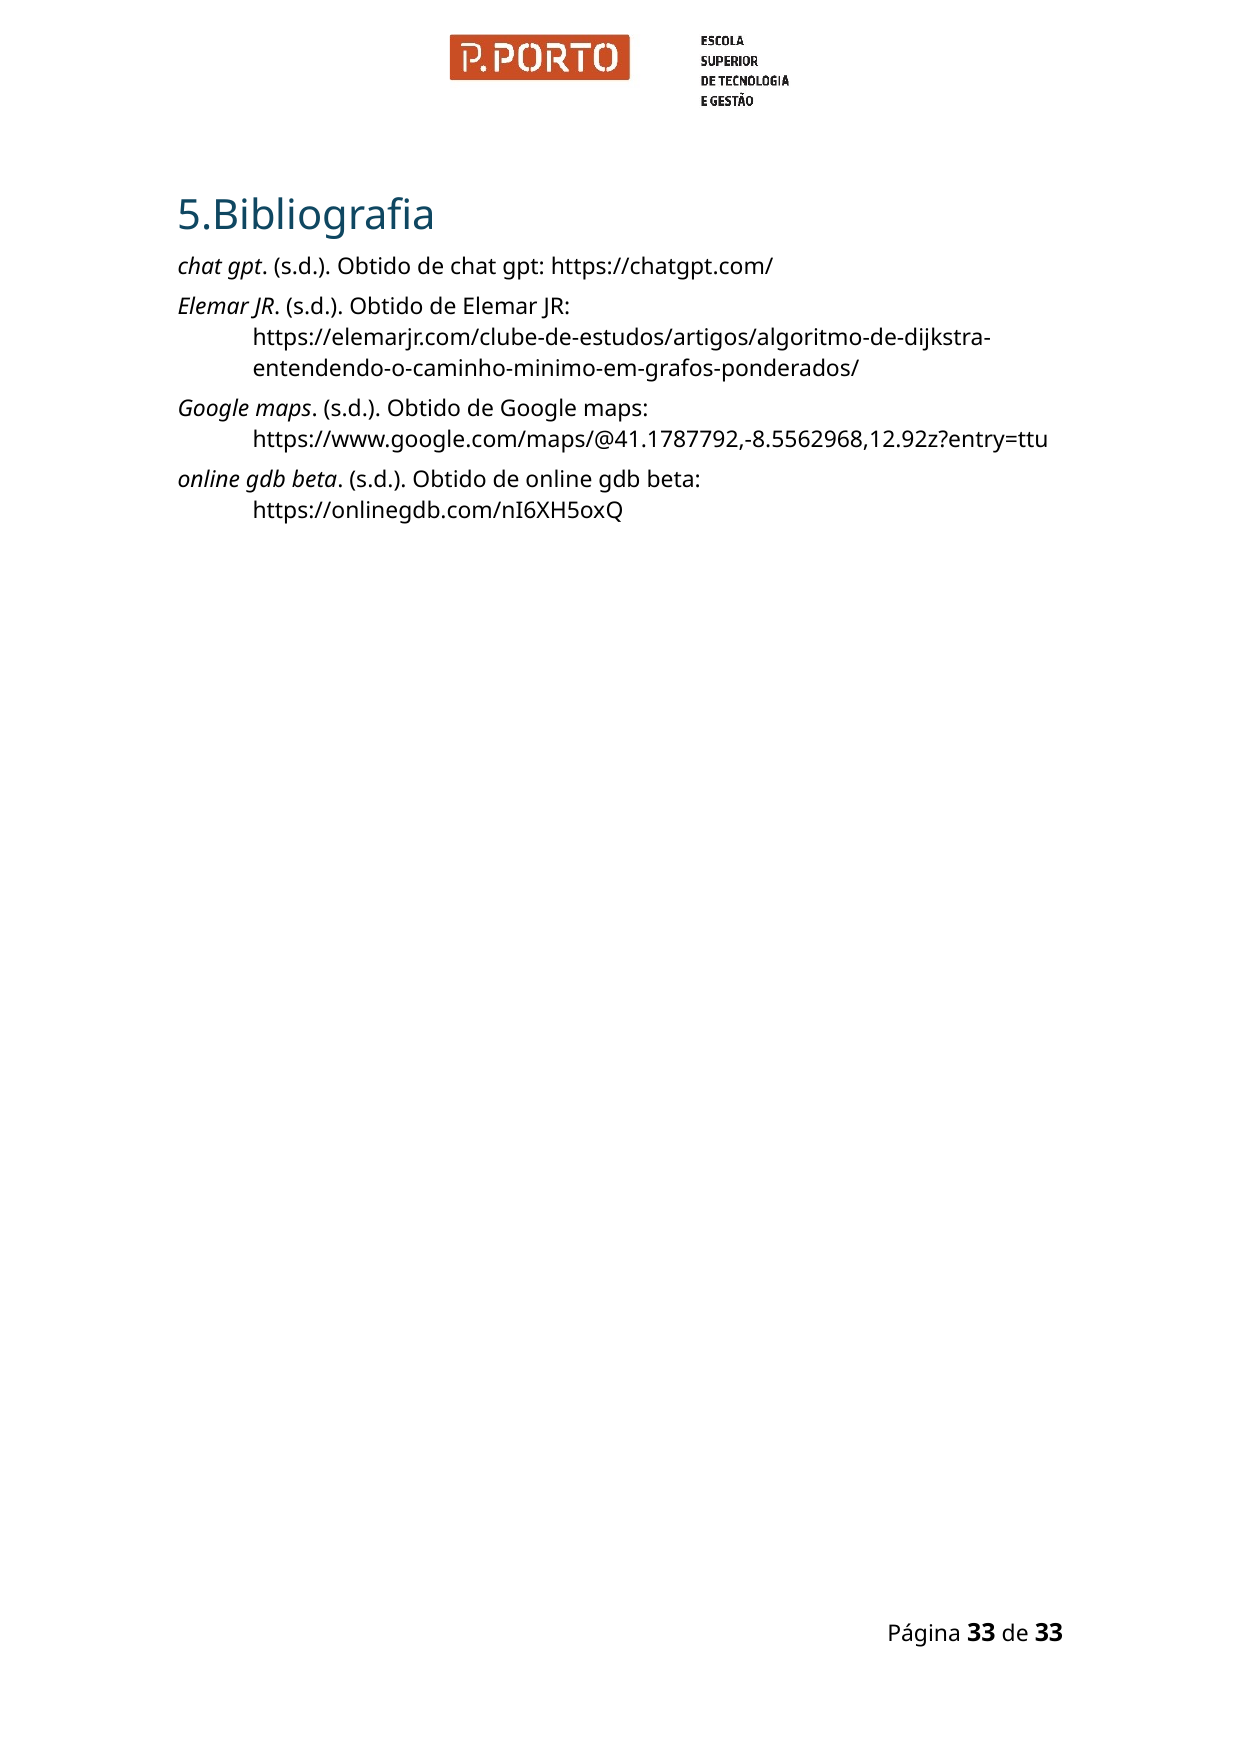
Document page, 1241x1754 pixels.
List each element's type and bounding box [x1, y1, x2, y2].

picture [449, 34, 791, 109]
